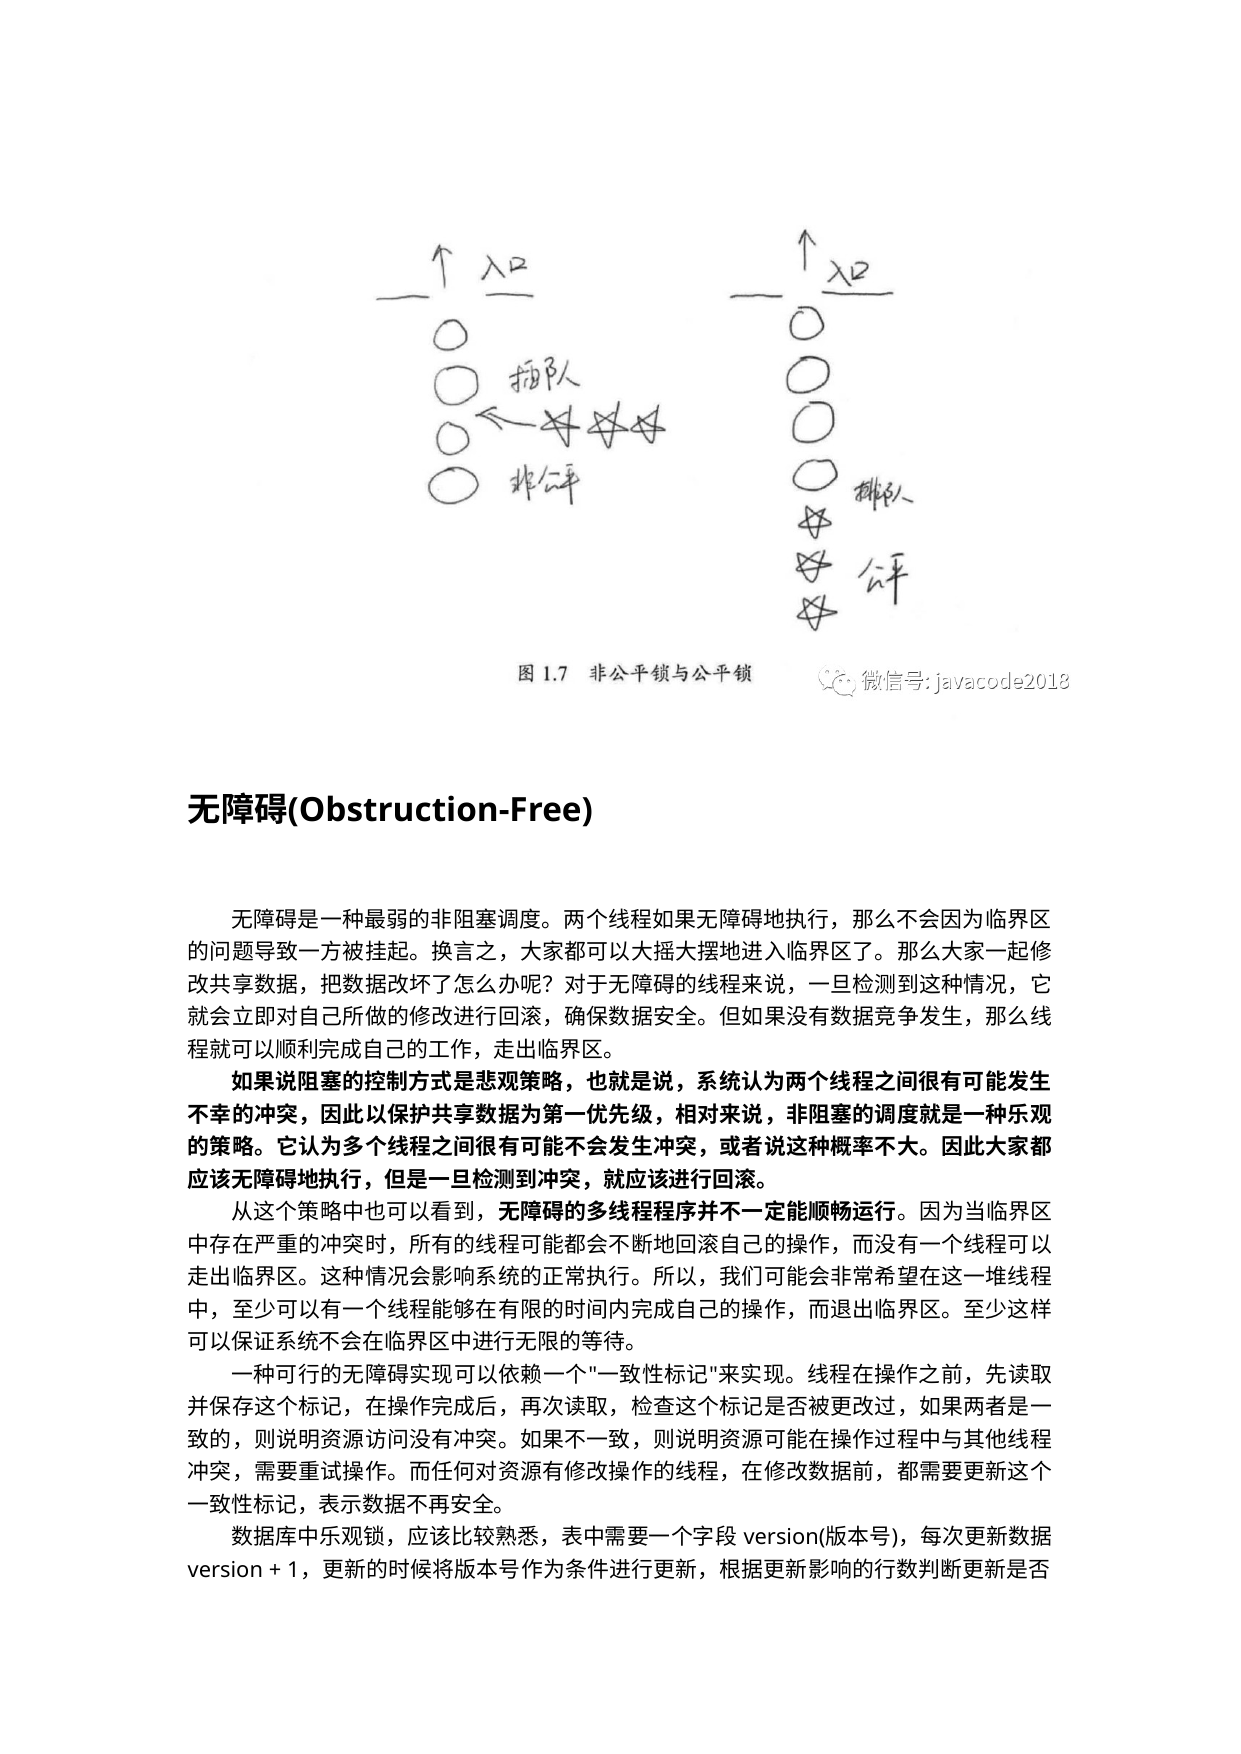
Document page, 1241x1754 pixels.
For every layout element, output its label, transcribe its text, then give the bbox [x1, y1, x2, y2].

text 如果说阻塞的控制方式是悲观策略，也就是说，系统认为两个线程之间很有可能发生不幸的冲突，因此以保护共享数据为第一优先级，相对来说，非阻塞的调度就是一种乐观的策略。它认为多个线程之间很有可能不会发生冲突，或者说这种概率不大。因此大家都应该无障碍地执行，但是一旦检测到冲突，就应该进行回滚。 [187, 1064, 1053, 1194]
text 从这个策略中也可以看到，无障碍的多线程程序并不一定能顺畅运行。因为当临界区中存在严重的冲突时，所有的线程可能都会不断地回滚自己的操作，而没有一个线程可以走出临界区。这种情况会影响系统的正常执行。所以，我们可能会非常希望在这一堆线程中，至少可以有一个线程能够在有限的时间内完成自己的操作，而退出临界区。至少这样可以保证系统不会在临界区中进行无限的等待。 [187, 1194, 1053, 1356]
picture [231, 162, 1097, 721]
text 一种可行的无障碍实现可以依赖一个"一致性标记"来实现。线程在操作之前，先读取并保存这个标记，在操作完成后，再次读取，检查这个标记是否被更改过，如果两者是一致的，则说明资源访问没有冲突。如果不一致，则说明资源可能在操作过程中与其他线程冲突，需要重试操作。而任何对资源有修改操作的线程，在修改数据前，都需要更新这个一致性标记，表示数据不再安全。 [187, 1356, 1053, 1519]
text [187, 1519, 1053, 1584]
text 无障碍是一种最弱的非阻塞调度。两个线程如果无障碍地执行，那么不会因为临界区的问题导致一方被挂起。换言之，大家都可以大摇大摆地进入临界区了。那么大家一起修改共享数据，把数据改坏了怎么办呢？对于无障碍的线程来说，一旦检测到这种情况，它就会立即对自己所做的修改进行回滚，确保数据安全。但如果没有数据竞争发生，那么线程就可以顺利完成自己的工作，走出临界区。 [187, 901, 1053, 1064]
subtitle 无障碍(Obstruction-Free) [187, 774, 1053, 839]
